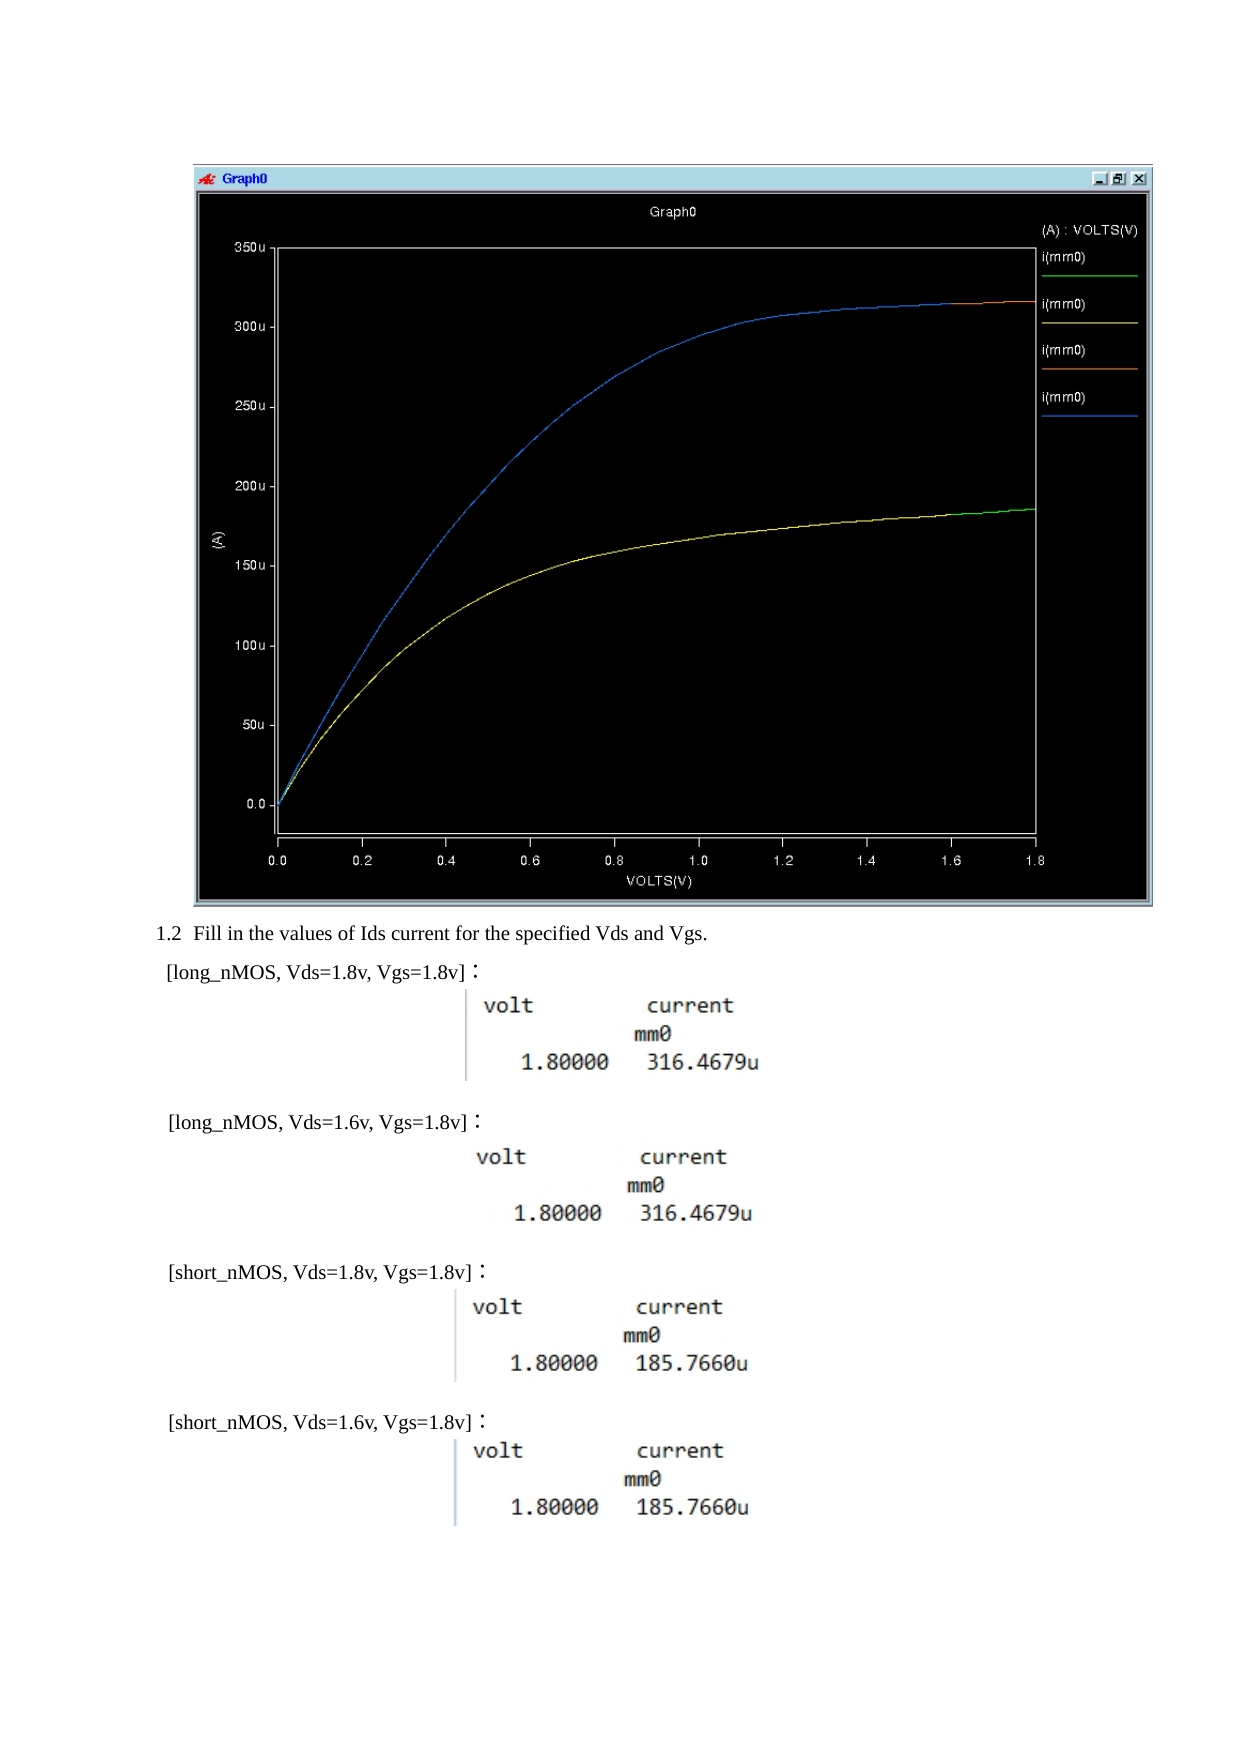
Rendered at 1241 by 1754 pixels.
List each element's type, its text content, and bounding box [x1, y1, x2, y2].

list [long_nMOS, Vds=1.8v, Vgs=1.8v]： [156, 952, 1078, 989]
list [short_nMOS, Vds=1.8v, Vgs=1.8v]： [156, 1252, 1078, 1289]
picture [454, 1289, 779, 1382]
picture [467, 1139, 767, 1232]
picture [453, 1439, 781, 1526]
list [long_nMOS, Vds=1.6v, Vgs=1.8v]： [156, 1102, 1078, 1139]
picture [193, 164, 1153, 908]
picture [465, 989, 769, 1081]
list [short_nMOS, Vds=1.6v, Vgs=1.8v]： [156, 1402, 1078, 1439]
list Fill in the values of Ids current for the specified Vds and Vgs. [156, 914, 1078, 952]
